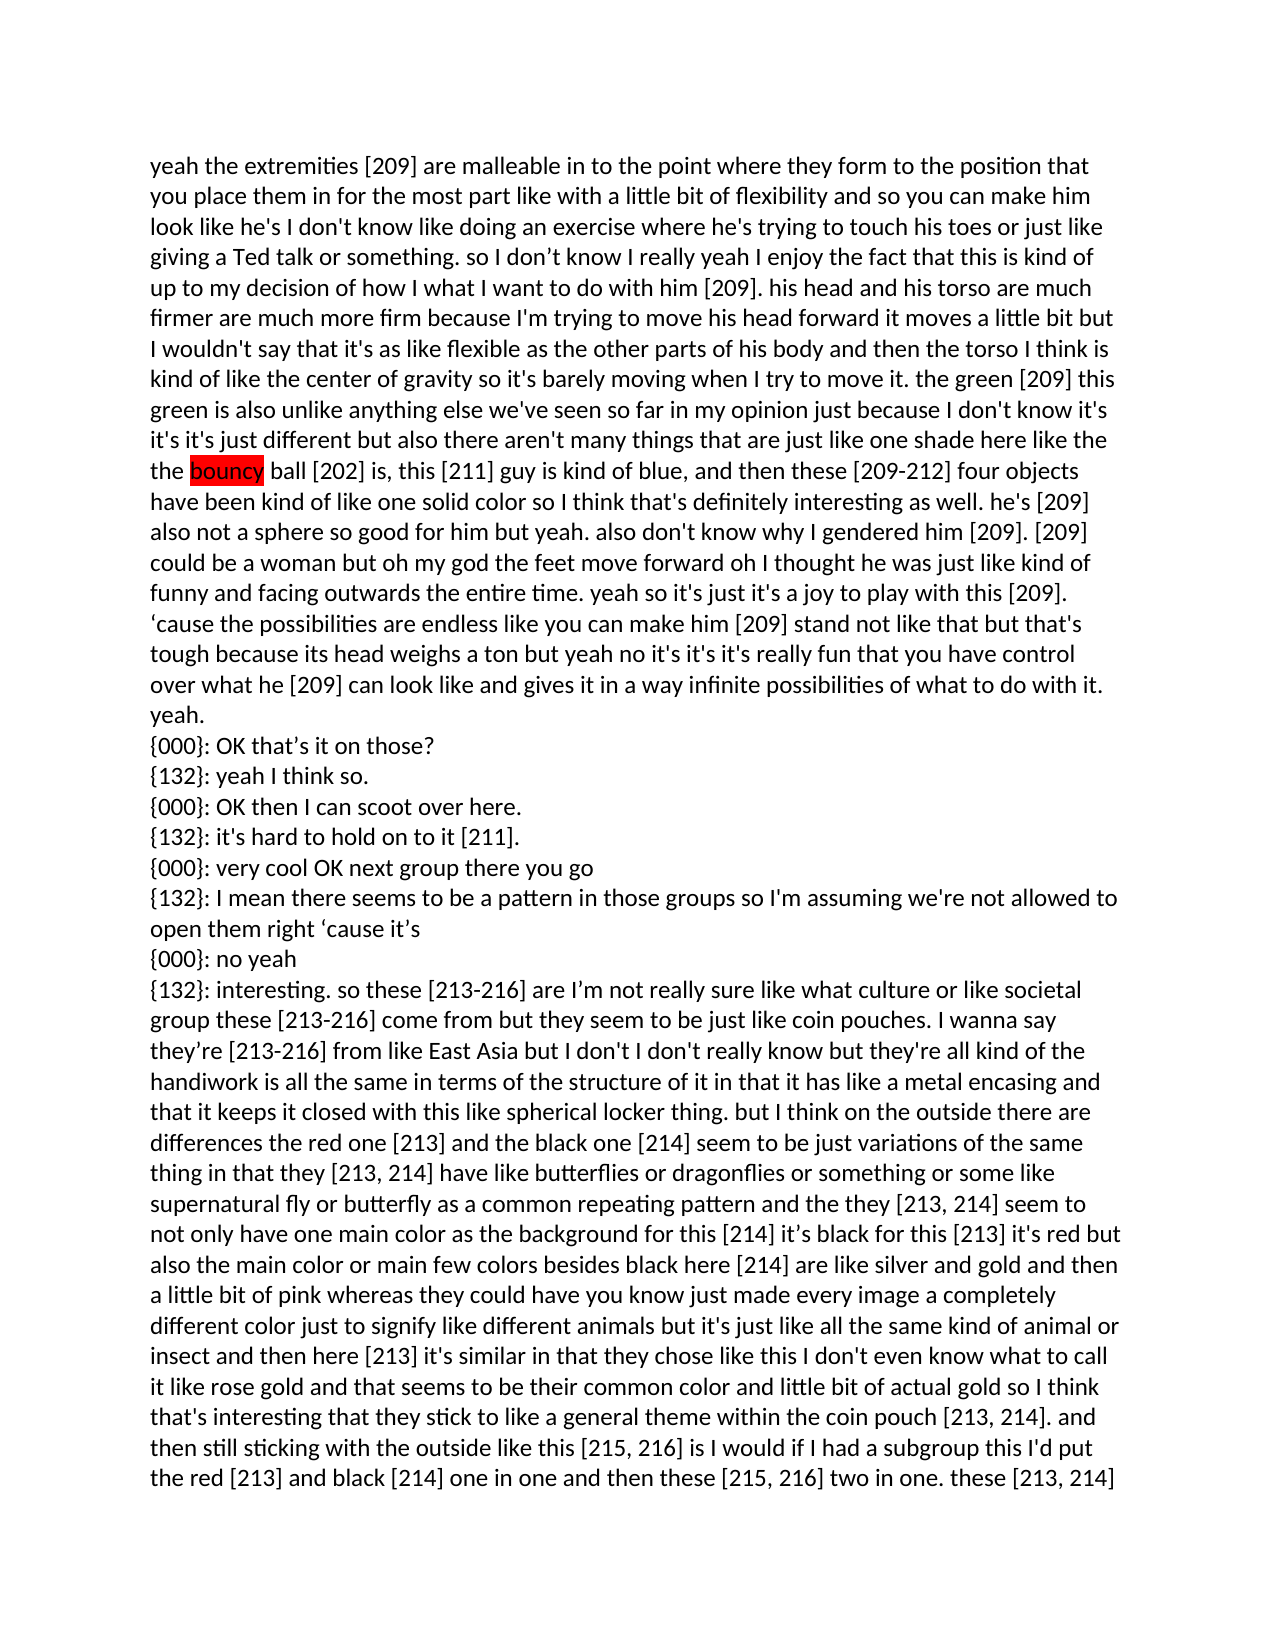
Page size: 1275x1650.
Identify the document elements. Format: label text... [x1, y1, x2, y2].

text {000}: OK that’s it on those? [150, 730, 1125, 760]
text {132}: yeah I think so. [150, 760, 1125, 791]
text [150, 974, 1125, 1493]
text {132}: it's hard to hold on to it [211]. [150, 821, 1125, 852]
text {000}: very cool OK next group there you go [150, 852, 1125, 882]
text {132}: I mean there seems to be a pattern in those groups so I'm assuming we're not allowed to open them right ‘cause it’s [150, 882, 1125, 943]
text {000}: no yeah [150, 943, 1125, 974]
text {000}: OK then I can scoot over here. [150, 791, 1125, 821]
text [150, 150, 1125, 730]
